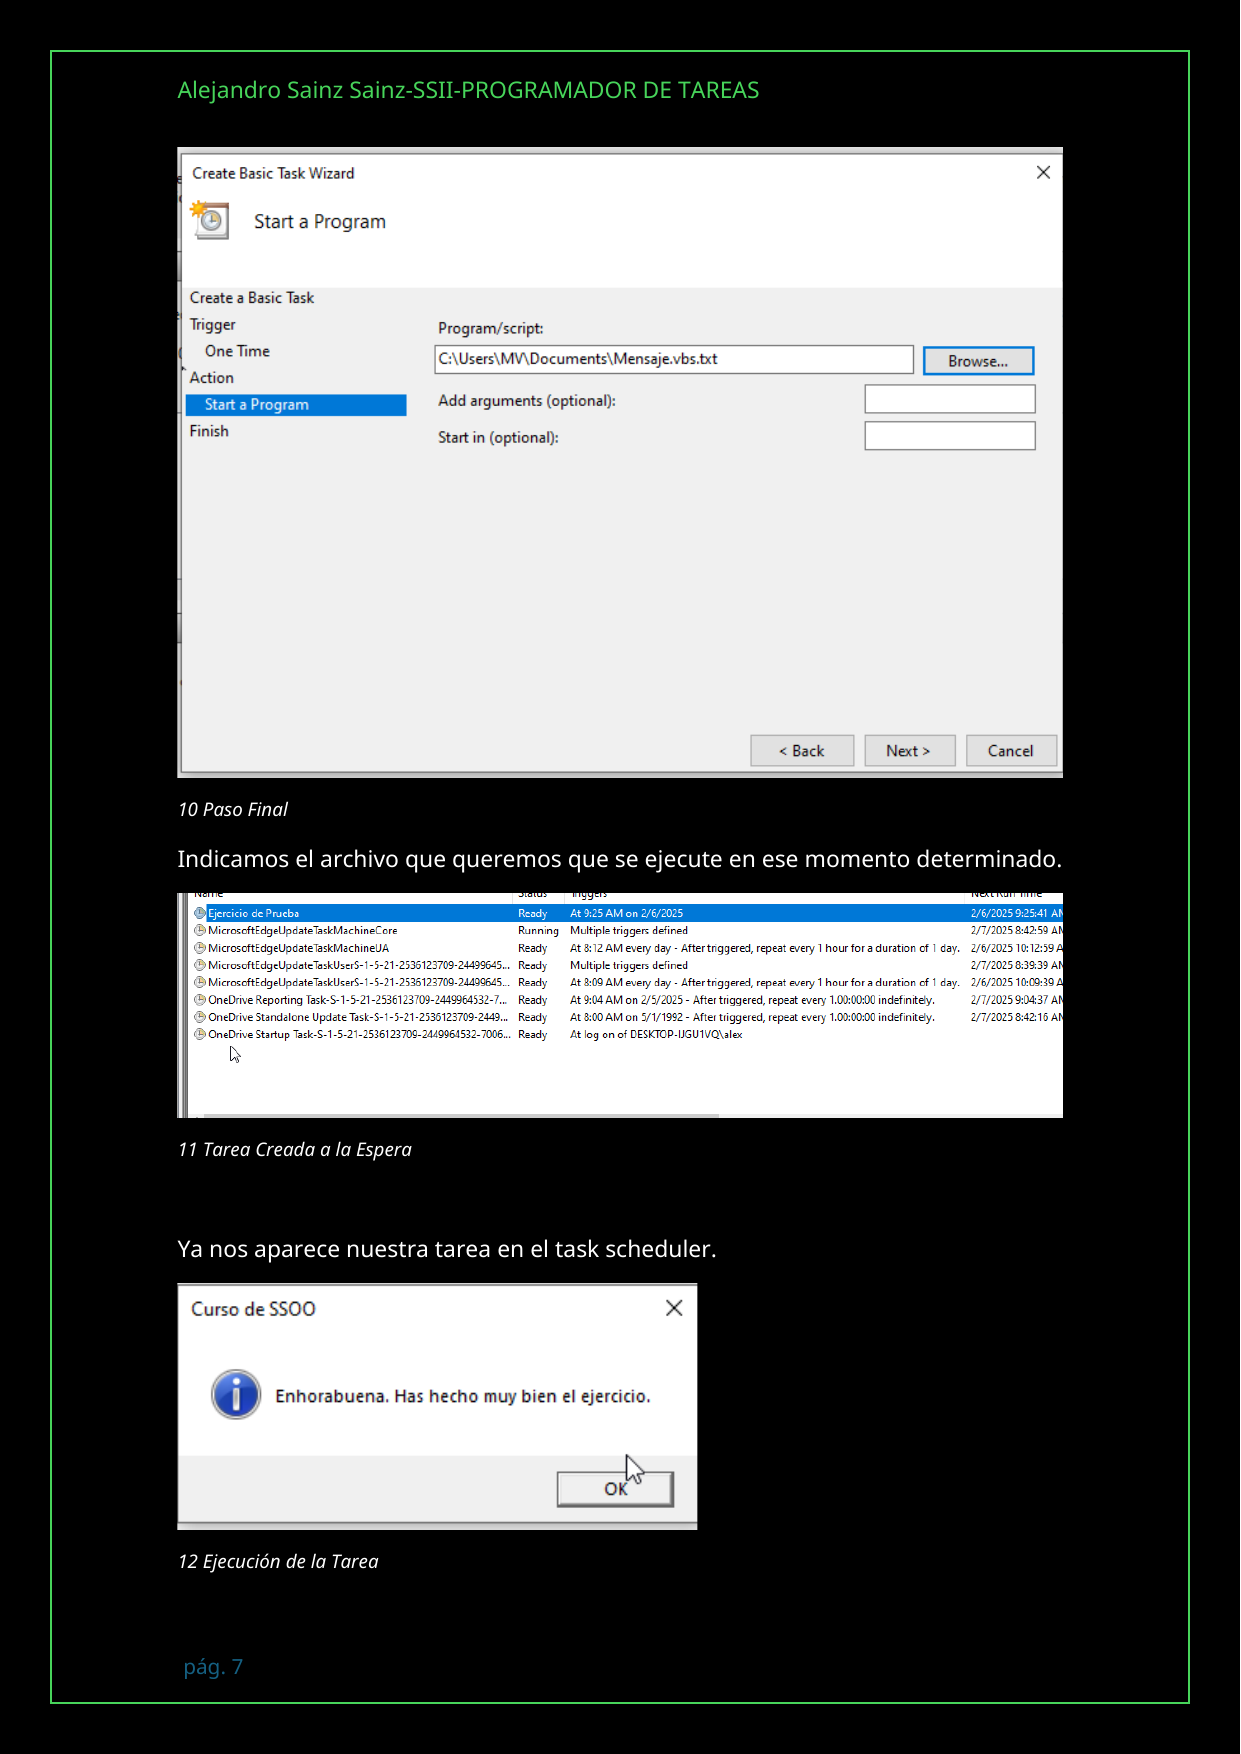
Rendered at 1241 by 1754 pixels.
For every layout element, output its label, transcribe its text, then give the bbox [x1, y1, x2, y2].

text Ya nos aparece nuestra tarea en el task scheduler. [177, 1233, 1063, 1265]
text 12 Ejecución de la Tarea [177, 1548, 1063, 1574]
picture [177, 1283, 698, 1530]
text 10 Paso Final [177, 797, 1063, 822]
text 11 Tarea Creada a la Espera [177, 1137, 1063, 1162]
picture [177, 893, 1063, 1118]
picture [177, 147, 1063, 778]
text Indicamos el archivo que queremos que se ejecute en ese momento determinado. [177, 843, 1063, 874]
